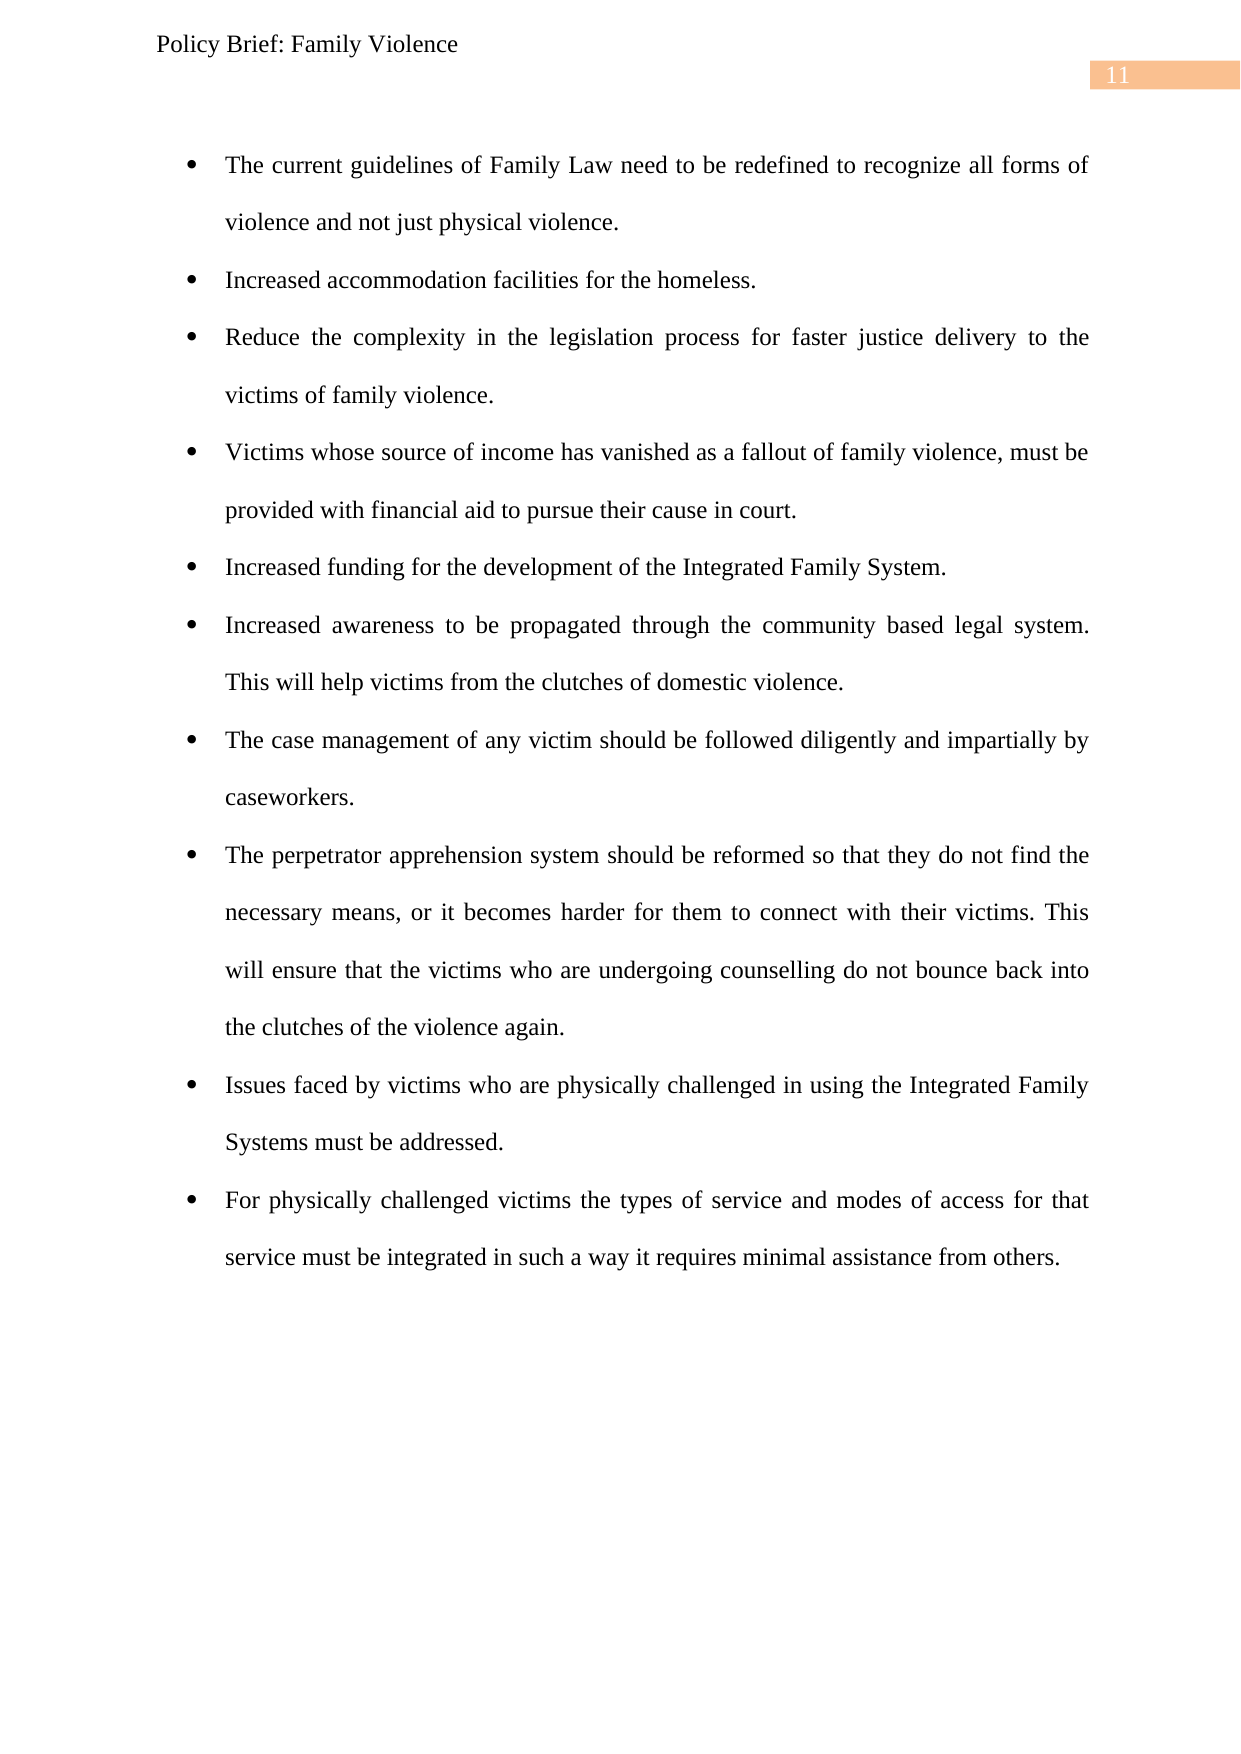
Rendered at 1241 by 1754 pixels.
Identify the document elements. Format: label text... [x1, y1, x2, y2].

list Increased accommodation facilities for the homeless. [187, 265, 1090, 294]
list The current guidelines of Family Law need to be redefined to recognize all forms of violence and not just physical violence. [187, 150, 1090, 236]
list The perpetrator apprehension system should be reformed so that they do not find the necessary means, or it becomes harder for them to connect with their victims. This will ensure that the victims who are undergoing counselling do not bounce back into the clutches of the violence again. [187, 840, 1090, 1041]
list For physically challenged victims the types of service and modes of access for that service must be integrated in such a way it requires minimal assistance from others. [187, 1185, 1090, 1271]
list Victims whose source of income has vanished as a fallout of family violence, must be provided with financial aid to pursue their cause in court. [187, 437, 1090, 524]
list Reduce the complexity in the legislation process for faster justice delivery to the victims of family violence. [187, 322, 1090, 409]
list The case management of any victim should be followed diligently and impartially by caseworkers. [187, 725, 1090, 811]
list Issues faced by victims who are physically challenged in using the Integrated Family Systems must be addressed. [187, 1070, 1090, 1156]
list Increased funding for the development of the Integrated Family System. [187, 552, 1090, 581]
list Increased awareness to be propagated through the community based legal system. This will help victims from the clutches of domestic violence. [187, 610, 1090, 696]
